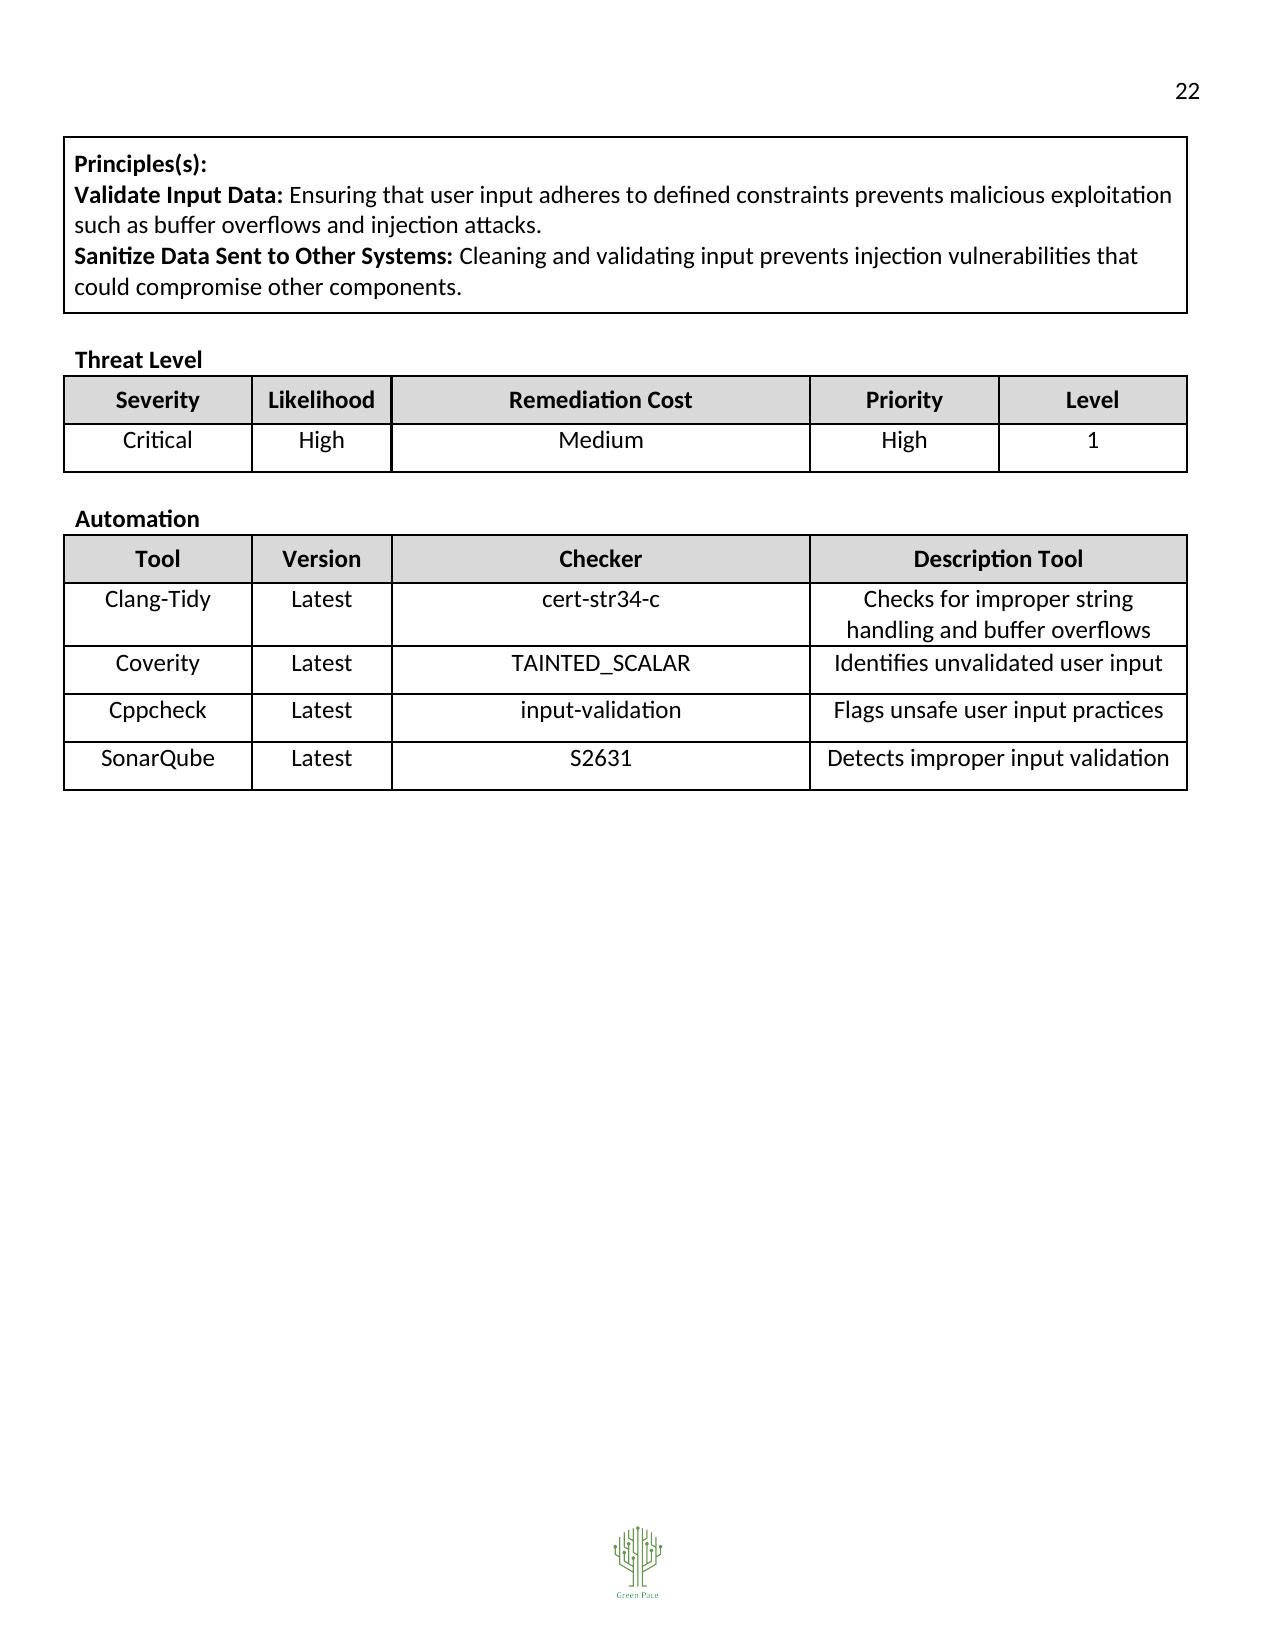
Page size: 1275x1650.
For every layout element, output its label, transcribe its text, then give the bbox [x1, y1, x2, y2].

table_cell SonarQube [65, 743, 251, 788]
table_cell Identifies unvalidated user input [811, 647, 1186, 693]
table_header Tool [65, 536, 251, 582]
table_cell S2631 [393, 743, 809, 788]
table_header Severity [65, 377, 251, 423]
table_header Checker [393, 536, 809, 582]
table_cell Latest [253, 743, 391, 788]
table_cell Checks for improper string handling and buffer overflows [811, 584, 1186, 645]
text Automation [75, 503, 1200, 534]
table_cell Latest [253, 647, 391, 693]
picture [605, 1521, 670, 1606]
table_cell Coverity [65, 647, 251, 693]
table_cell cert-str34-c [393, 584, 809, 645]
table_cell Detects improper input validation [811, 743, 1186, 788]
table_header Likelihood [253, 377, 390, 423]
text Threat Level [75, 344, 1200, 375]
table_header Remediation Cost [393, 377, 809, 423]
table_cell Medium [393, 425, 809, 471]
table_header Priority [811, 377, 998, 423]
table_cell Flags unsafe user input practices [811, 695, 1186, 741]
table_cell Critical [65, 425, 251, 471]
table_cell Clang-Tidy [65, 584, 251, 645]
table_cell High [253, 425, 390, 471]
table_header Principles(s): Validate Input Data: Ensuring that user input adheres to defined constraints prevents malicious exploitation such as buffer overflows and injection attacks. Sanitize Data Sent to Other Systems: Cleaning and validating input prevents injection vulnerabilities that could compromise other components. [65, 138, 1186, 312]
table_header Version [253, 536, 391, 582]
table_cell High [811, 425, 998, 471]
table_cell TAINTED_SCALAR [393, 647, 809, 693]
table_cell Cppcheck [65, 695, 251, 741]
table_cell 1 [1000, 425, 1186, 471]
table_cell Latest [253, 584, 391, 645]
table_cell input-validation [393, 695, 809, 741]
table_cell Latest [253, 695, 391, 741]
table_header Description Tool [811, 536, 1186, 582]
table_header Level [1000, 377, 1186, 423]
